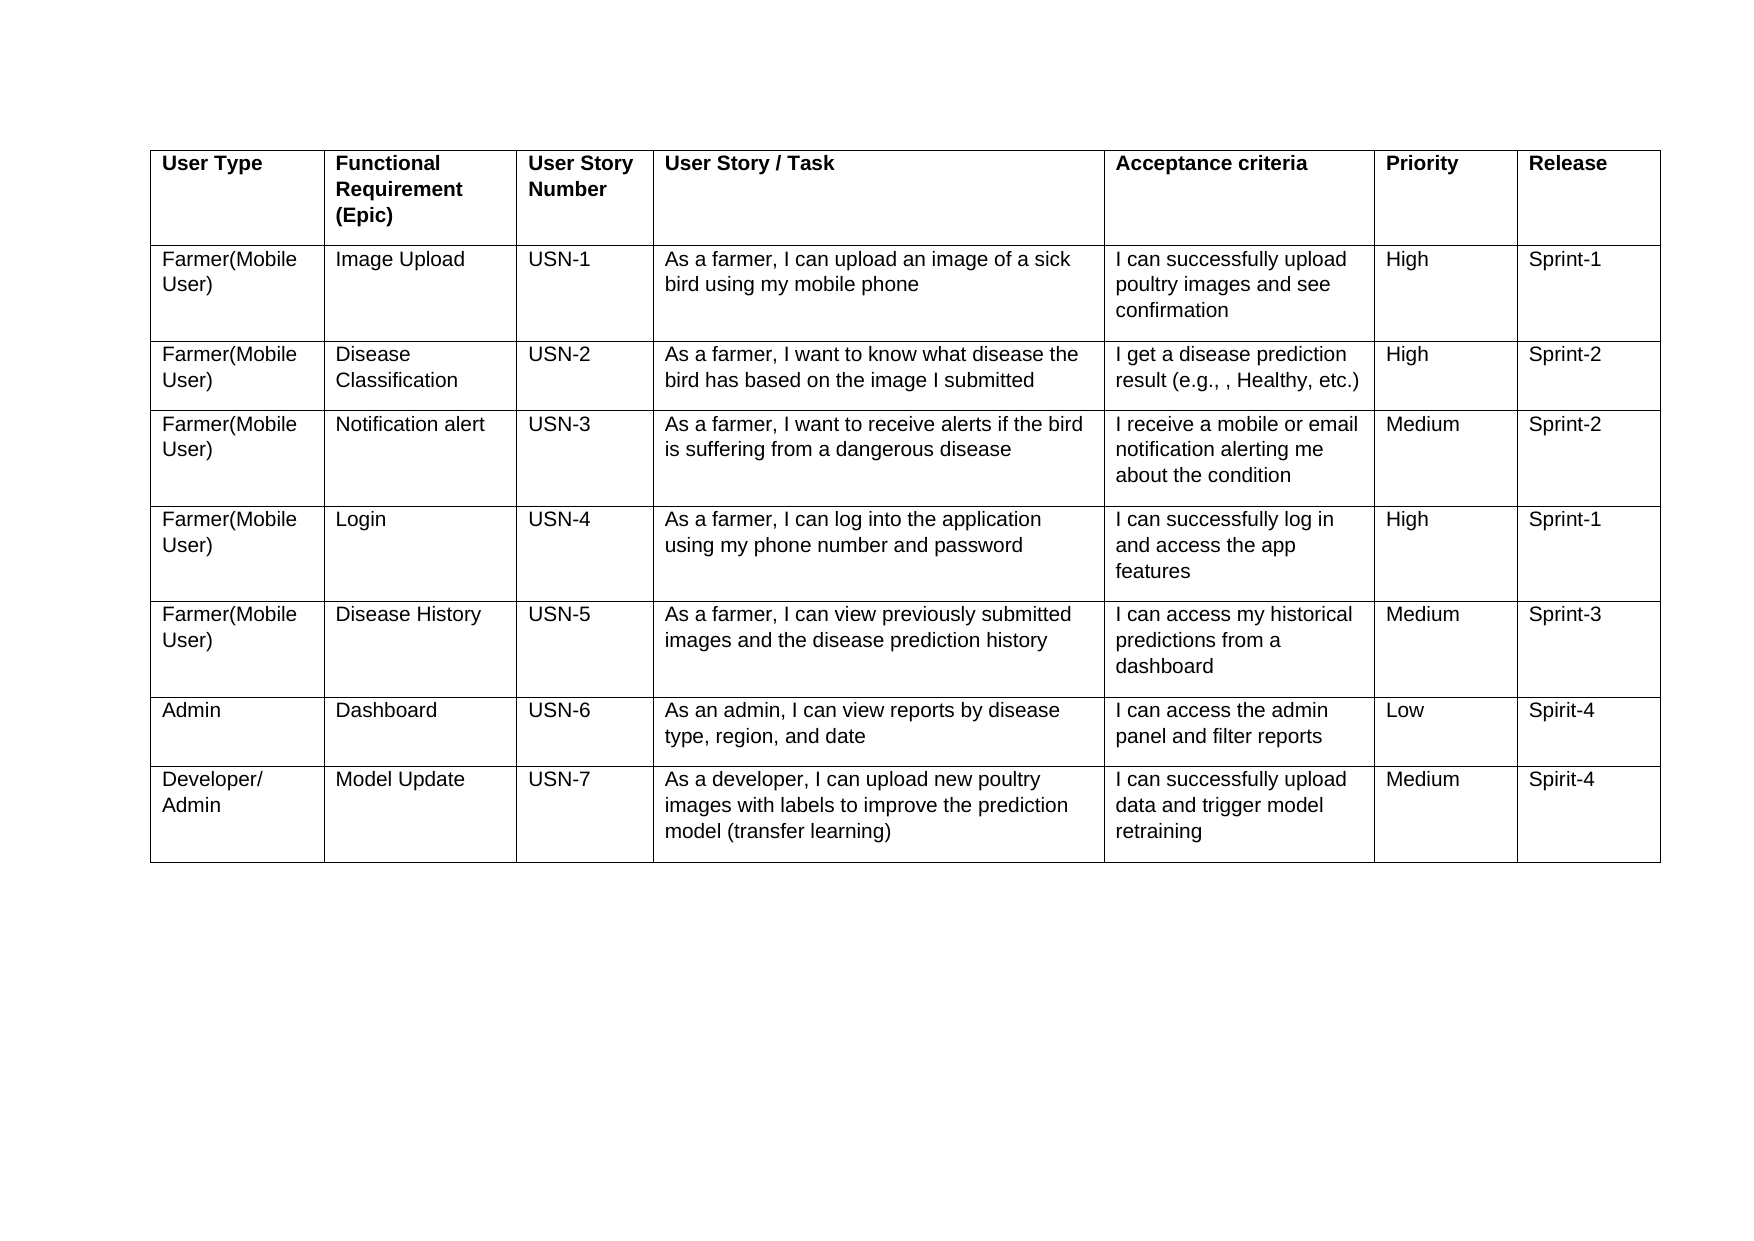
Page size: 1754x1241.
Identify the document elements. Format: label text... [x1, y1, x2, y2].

table_cell Spirit-4 [1518, 767, 1660, 862]
table_cell Notification alert [325, 411, 516, 506]
table_cell Login [325, 507, 516, 601]
table_cell USN-6 [517, 698, 653, 766]
table_cell I can successfully upload data and trigger model retraining [1105, 767, 1374, 862]
table_cell Farmer(Mobile User) [151, 602, 324, 697]
table_header User Type [151, 151, 324, 245]
table_cell Sprint-3 [1518, 602, 1660, 697]
table_cell As a farmer, I can log into the application using my phone number and password [654, 507, 1104, 601]
table_cell Sprint-1 [1518, 246, 1660, 341]
table_header User Story Number [517, 151, 653, 245]
table_cell High [1375, 342, 1517, 410]
table_cell I get a disease prediction result (e.g., , Healthy, etc.) [1105, 342, 1374, 410]
table_cell USN-7 [517, 767, 653, 862]
table_cell I can access the admin panel and filter reports [1105, 698, 1374, 766]
table_cell USN-4 [517, 507, 653, 601]
table_cell As a farmer, I want to know what disease the bird has based on the image I submitted [654, 342, 1104, 410]
table_cell USN-5 [517, 602, 653, 697]
table_cell High [1375, 246, 1517, 341]
table_cell I can successfully log in and access the app features [1105, 507, 1374, 601]
table_cell As a farmer, I want to receive alerts if the bird is suffering from a dangerous disease [654, 411, 1104, 506]
table_cell Farmer(Mobile User) [151, 507, 324, 601]
table_cell As a farmer, I can upload an image of a sick bird using my mobile phone [654, 246, 1104, 341]
table_cell High [1375, 507, 1517, 601]
table_cell Low [1375, 698, 1517, 766]
table_cell USN-1 [517, 246, 653, 341]
table_cell Model Update [325, 767, 516, 862]
table_cell I receive a mobile or email notification alerting me about the condition [1105, 411, 1374, 506]
table_cell USN-3 [517, 411, 653, 506]
table_cell Disease Classification [325, 342, 516, 410]
table_header Acceptance criteria [1105, 151, 1374, 245]
table_cell Disease History [325, 602, 516, 697]
table_cell Image Upload [325, 246, 516, 341]
table_cell As a farmer, I can view previously submitted images and the disease prediction history [654, 602, 1104, 697]
table_cell I can access my historical predictions from a dashboard [1105, 602, 1374, 697]
table_header Release [1518, 151, 1660, 245]
table_cell Sprint-1 [1518, 507, 1660, 601]
table_header User Story / Task [654, 151, 1104, 245]
table_cell Dashboard [325, 698, 516, 766]
table_cell Spirit-4 [1518, 698, 1660, 766]
table_cell Sprint-2 [1518, 411, 1660, 506]
table_cell I can successfully upload poultry images and see confirmation [1105, 246, 1374, 341]
table_header Functional Requirement (Epic) [325, 151, 516, 245]
table_cell Admin [151, 698, 324, 766]
table_cell Medium [1375, 411, 1517, 506]
table_cell USN-2 [517, 342, 653, 410]
table_cell As a developer, I can upload new poultry images with labels to improve the prediction model (transfer learning) [654, 767, 1104, 862]
table_cell Sprint-2 [1518, 342, 1660, 410]
table_cell Farmer(Mobile User) [151, 411, 324, 506]
table_cell Medium [1375, 602, 1517, 697]
table_cell Medium [1375, 767, 1517, 862]
table_cell As an admin, I can view reports by disease type, region, and date [654, 698, 1104, 766]
table_cell Developer/Admin [151, 767, 324, 862]
table_cell Farmer(Mobile User) [151, 246, 324, 341]
table_cell Farmer(Mobile User) [151, 342, 324, 410]
table_header Priority [1375, 151, 1517, 245]
